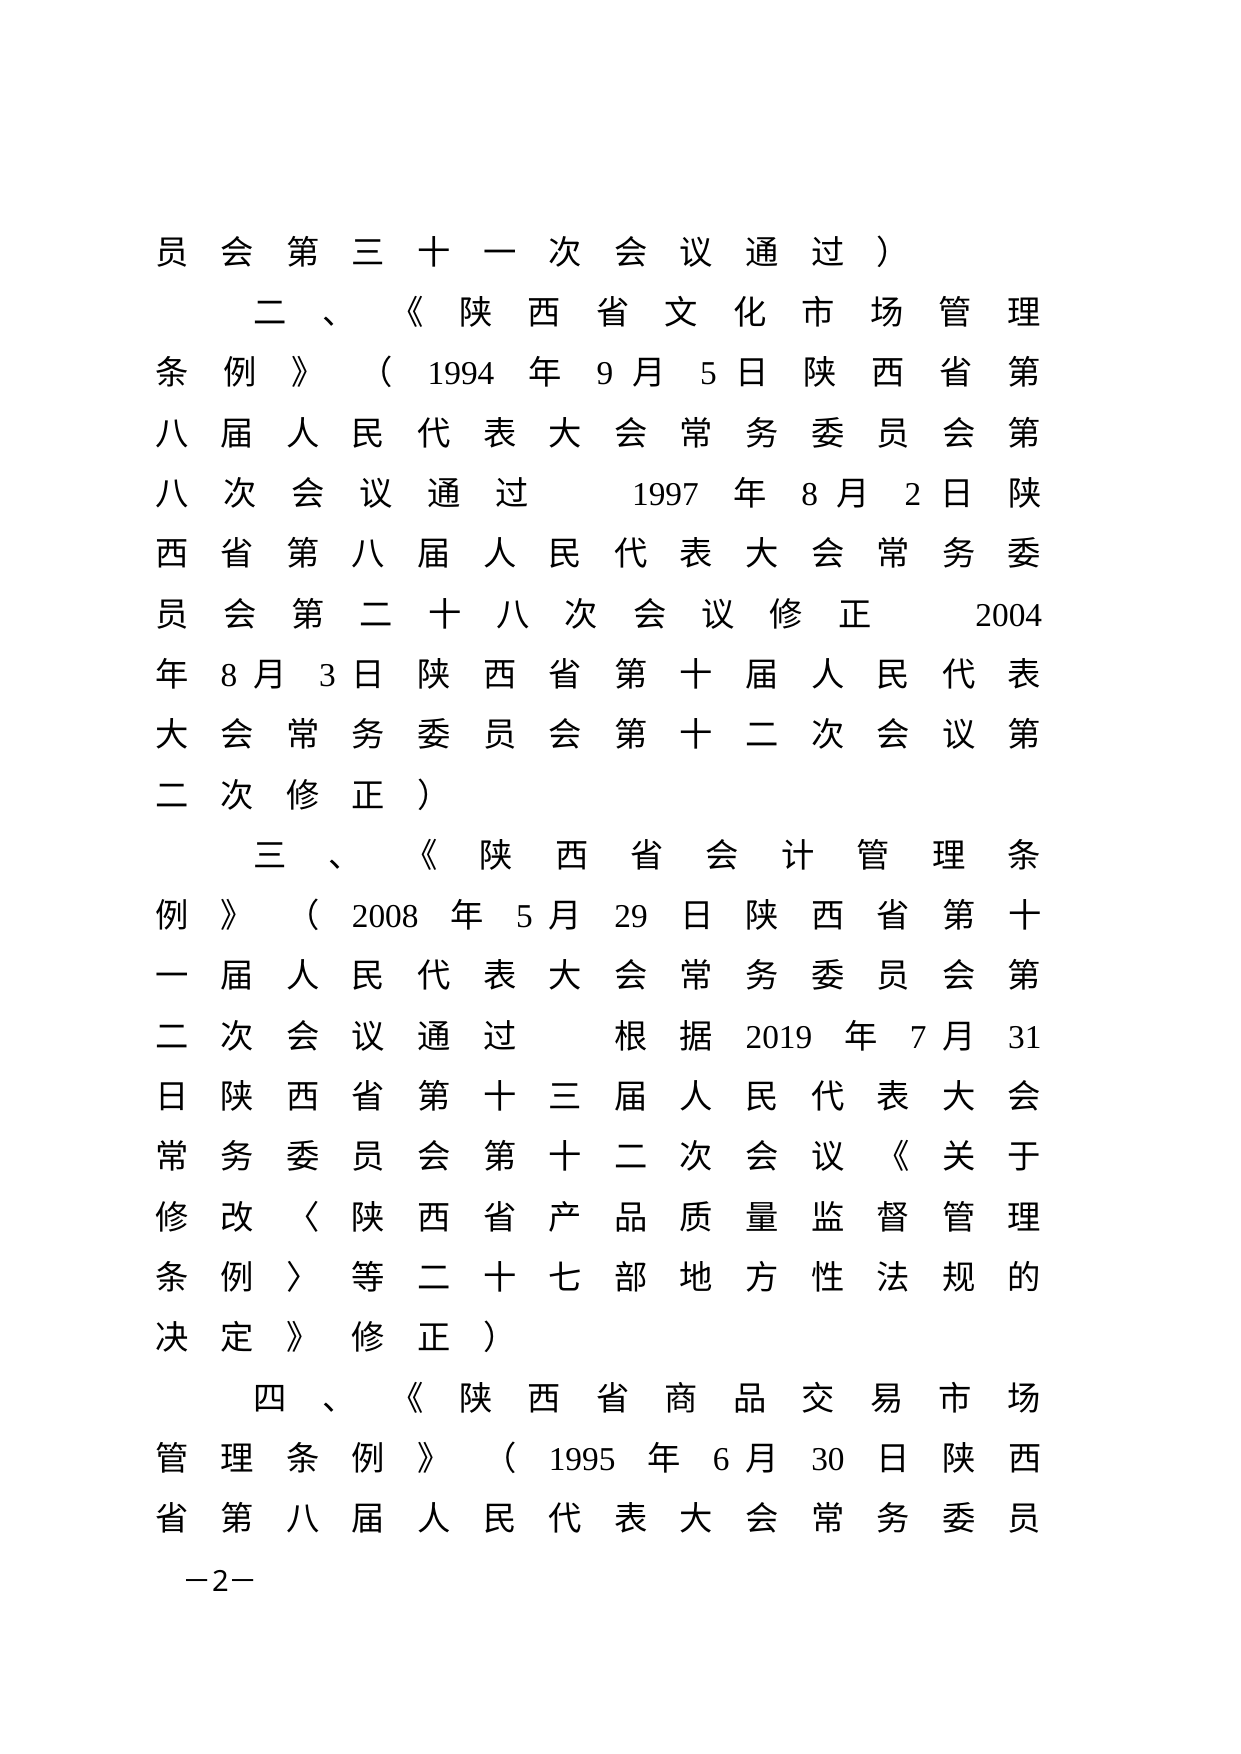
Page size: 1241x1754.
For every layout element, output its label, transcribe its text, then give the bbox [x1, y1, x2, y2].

list 一、《陕西省重大建设项目稽察条例》（2012年9月27日陕西省第十一届人民代表大会常务委员会第三十一次会议通过） [155, 219, 1073, 280]
list 二、《陕西省文化市场管理条例》（1994年9月5日陕西省第八届人民代表大会常务委员会第八次会议通过 1997年8月2日陕西省第八届人民代表大会常务委员会第二十八次会议修正 2004年8月3日陕西省第十届人民代表大会常务委员会第十二次会议第二次修正） [155, 280, 1073, 823]
list 三、《陕西省会计管理条例》（2008年5月29日陕西省第十一届人民代表大会常务委员会第二次会议通过 根据2019年7月31日陕西省第十三届人民代表大会常务委员会第十二次会议《关于修改〈陕西省产品质量监督管理条例〉等二十七部地方性法规的决定》修正） [155, 823, 1073, 1365]
